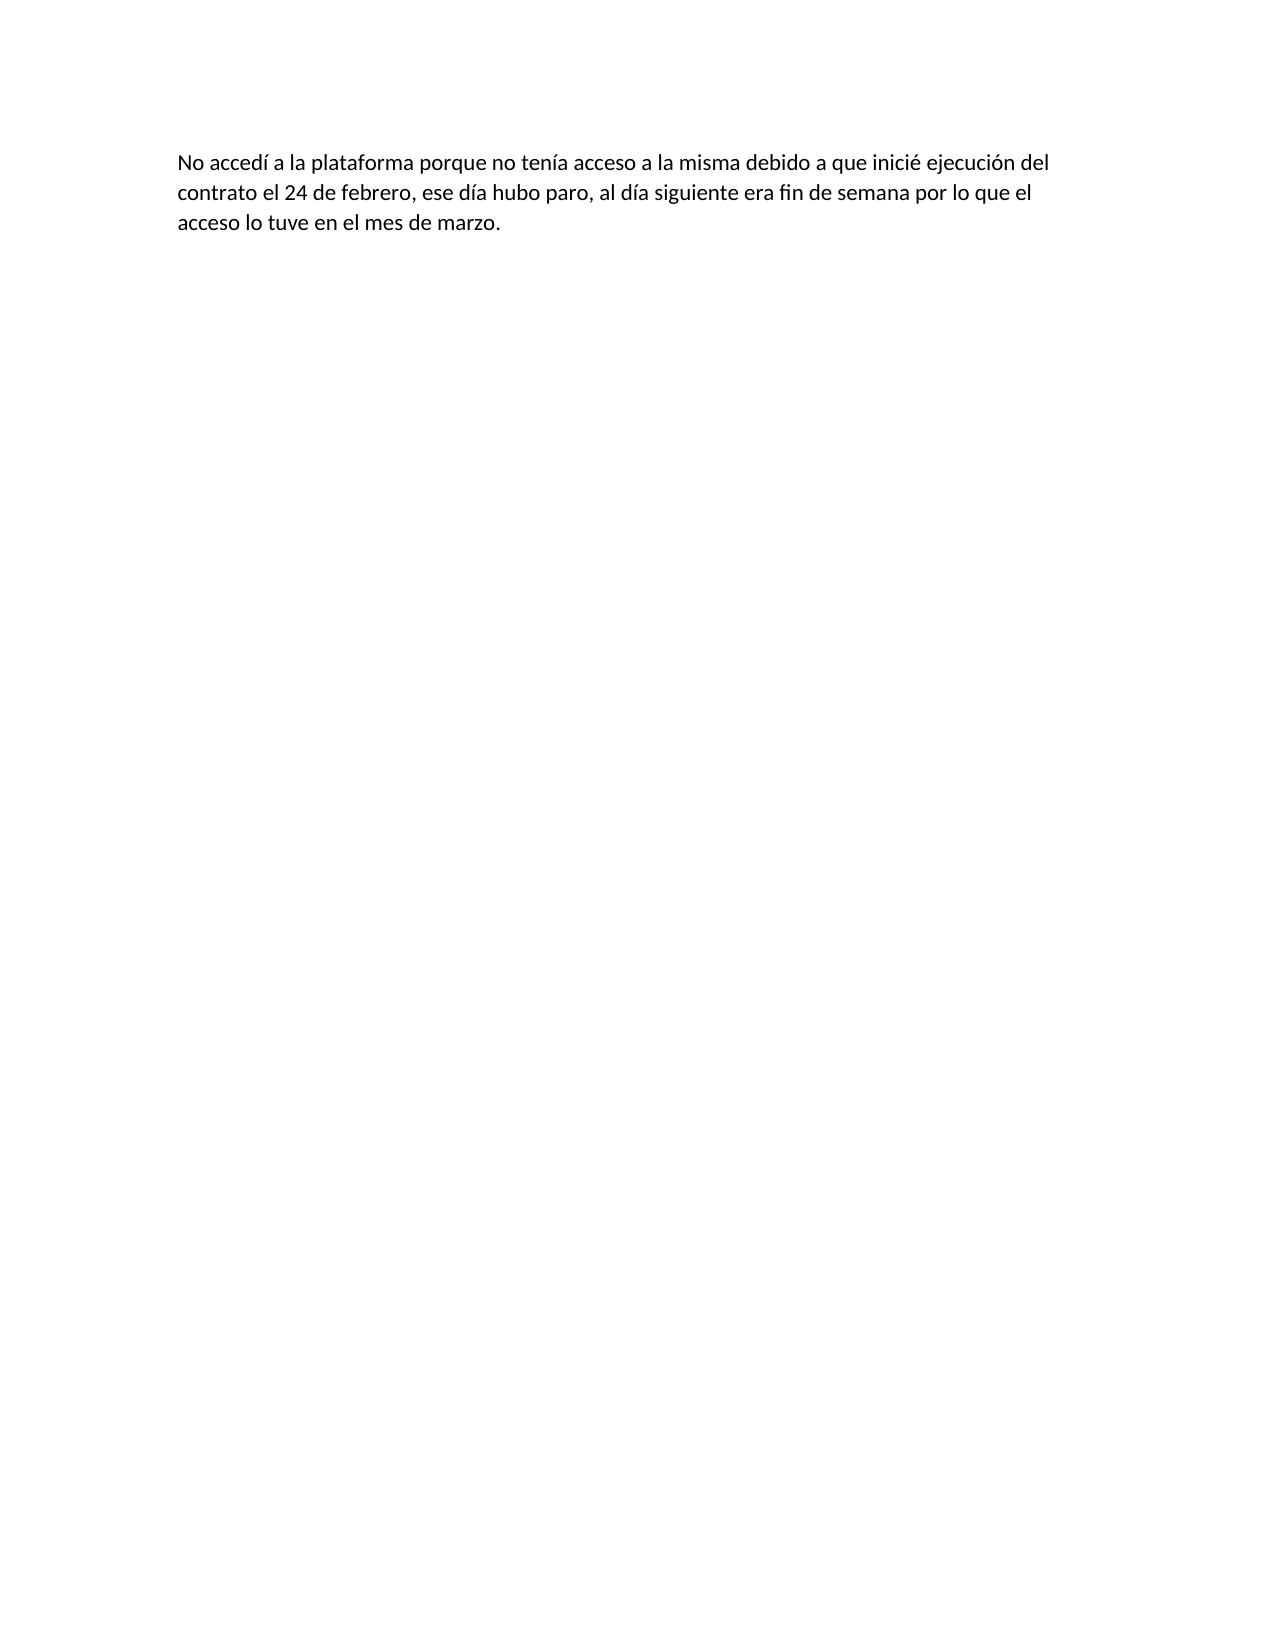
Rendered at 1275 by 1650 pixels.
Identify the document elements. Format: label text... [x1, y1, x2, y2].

text No accedí a la plataforma porque no tenía acceso a la misma debido a que inicié ejecución del contrato el 24 de febrero, ese día hubo paro, al día siguiente era fin de semana por lo que el acceso lo tuve en el mes de marzo. [177, 148, 1098, 236]
